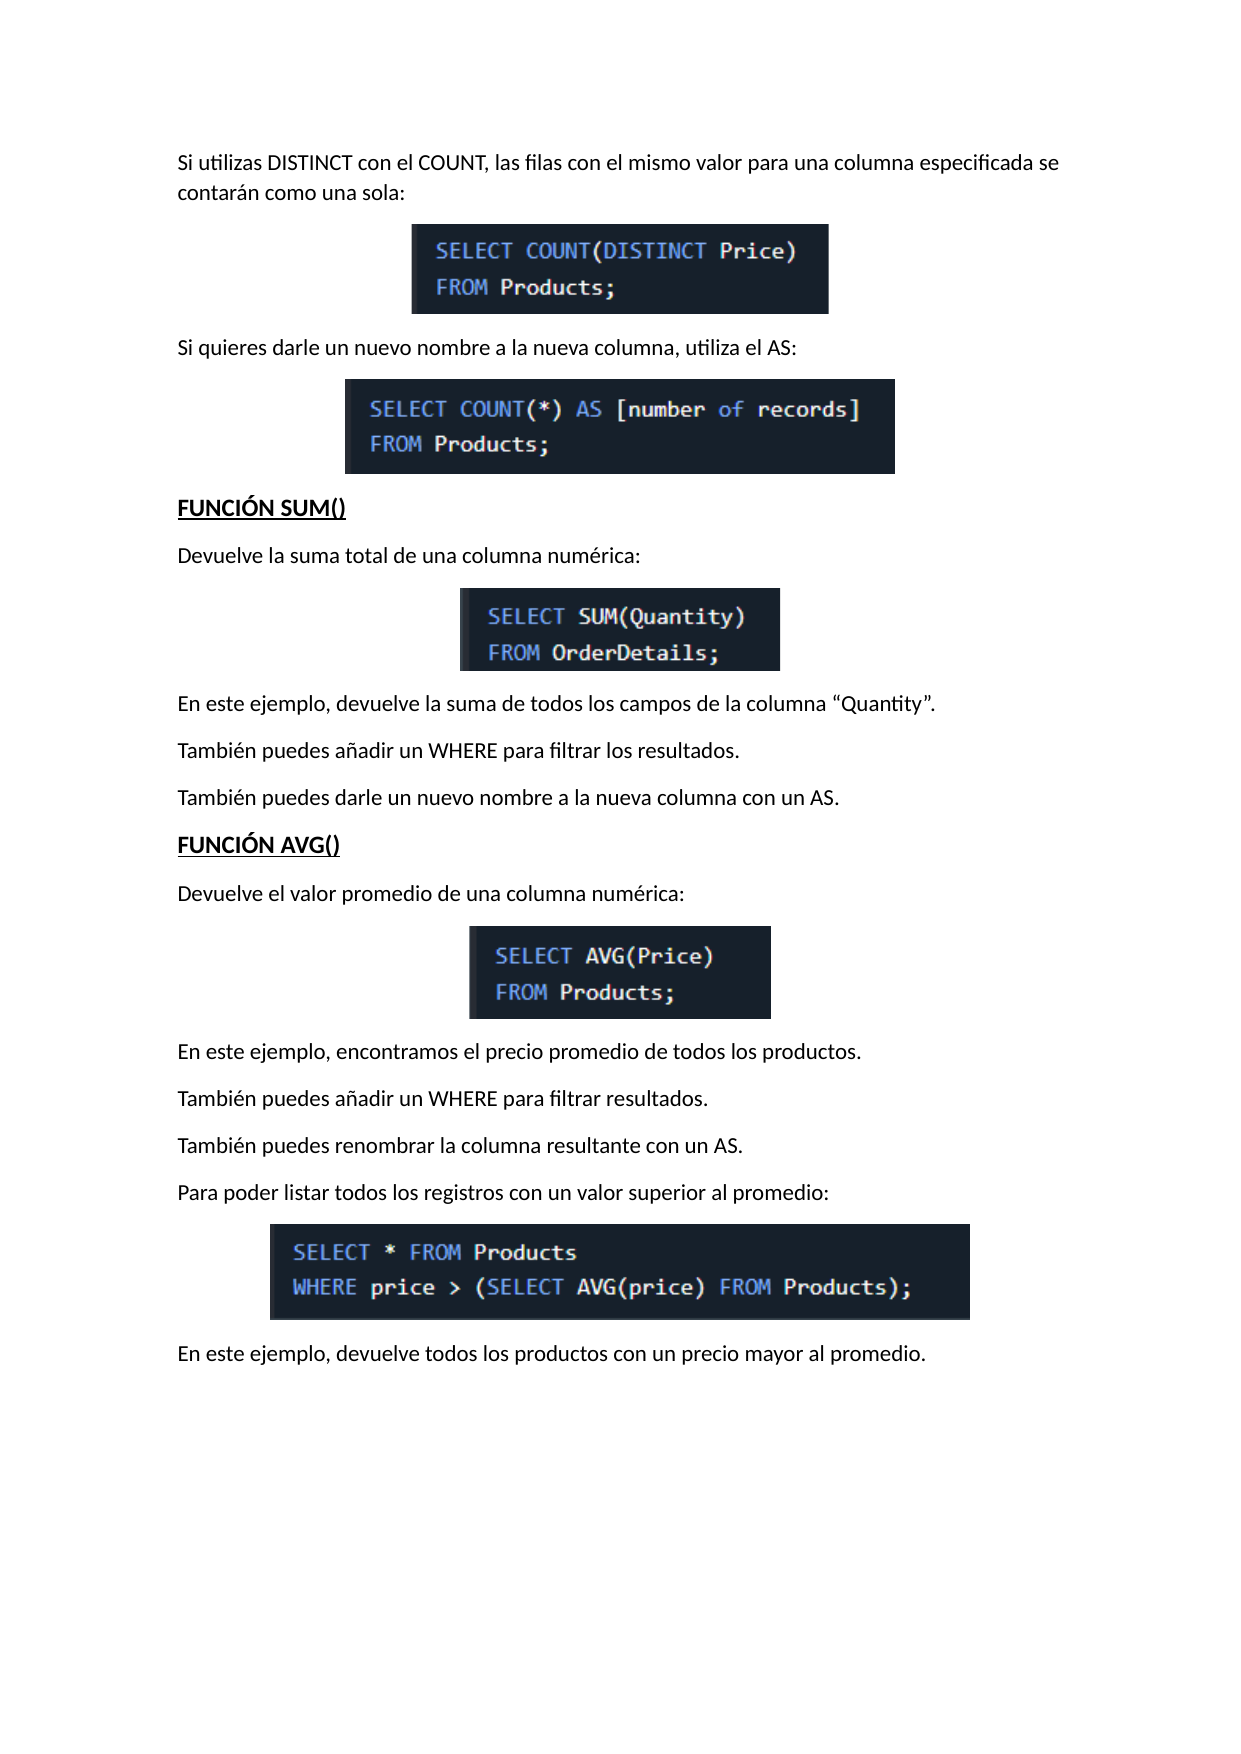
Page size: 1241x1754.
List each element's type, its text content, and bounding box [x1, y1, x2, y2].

text FUNCIÓN SUM() [177, 492, 1063, 523]
text Devuelve la suma total de una columna numérica: [177, 542, 1063, 570]
text Para poder listar todos los registros con un valor superior al promedio: [177, 1178, 1063, 1206]
text También puedes añadir un WHERE para filtrar resultados. [177, 1084, 1063, 1112]
picture [460, 588, 781, 671]
text Si utilizas DISTINCT con el COUNT, las filas con el mismo valor para una columna especificada se contarán como una sola: [177, 148, 1063, 206]
picture [270, 1224, 970, 1320]
picture [411, 224, 829, 314]
text Devuelve el valor promedio de una columna numérica: [177, 879, 1063, 907]
text También puedes añadir un WHERE para filtrar los resultados. [177, 736, 1063, 764]
text En este ejemplo, encontramos el precio promedio de todos los productos. [177, 1037, 1063, 1065]
text FUNCIÓN AVG() [177, 830, 1063, 860]
text También puedes darle un nuevo nombre a la nueva columna con un AS. [177, 783, 1063, 811]
picture [345, 379, 895, 474]
text En este ejemplo, devuelve la suma de todos los campos de la columna “Quantity”. [177, 689, 1063, 717]
text Si quieres darle un nuevo nombre a la nueva columna, utiliza el AS: [177, 333, 1063, 361]
picture [469, 926, 771, 1019]
text También puedes renombrar la columna resultante con un AS. [177, 1131, 1063, 1159]
text En este ejemplo, devuelve todos los productos con un precio mayor al promedio. [177, 1339, 1063, 1367]
